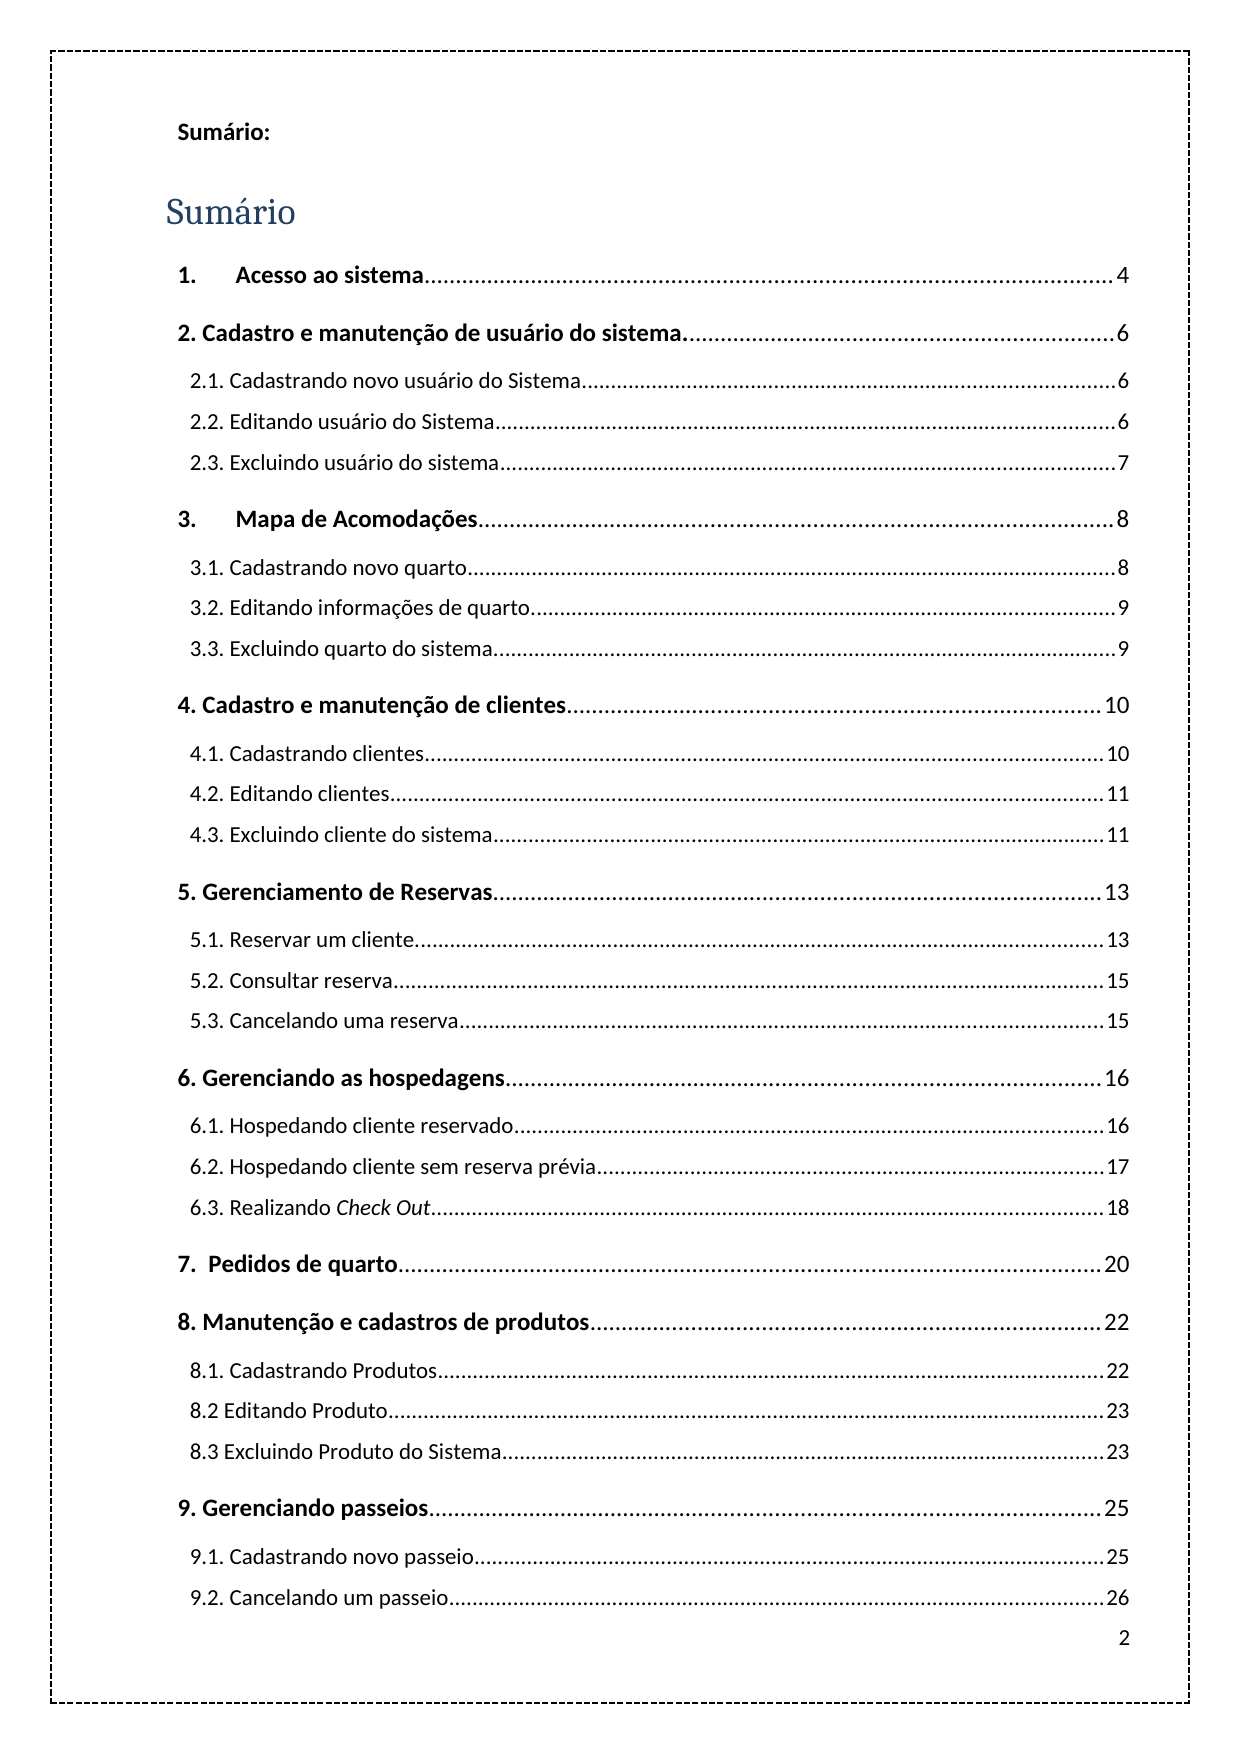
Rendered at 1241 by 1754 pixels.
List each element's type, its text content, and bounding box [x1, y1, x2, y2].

text Sumário: [177, 116, 1130, 146]
